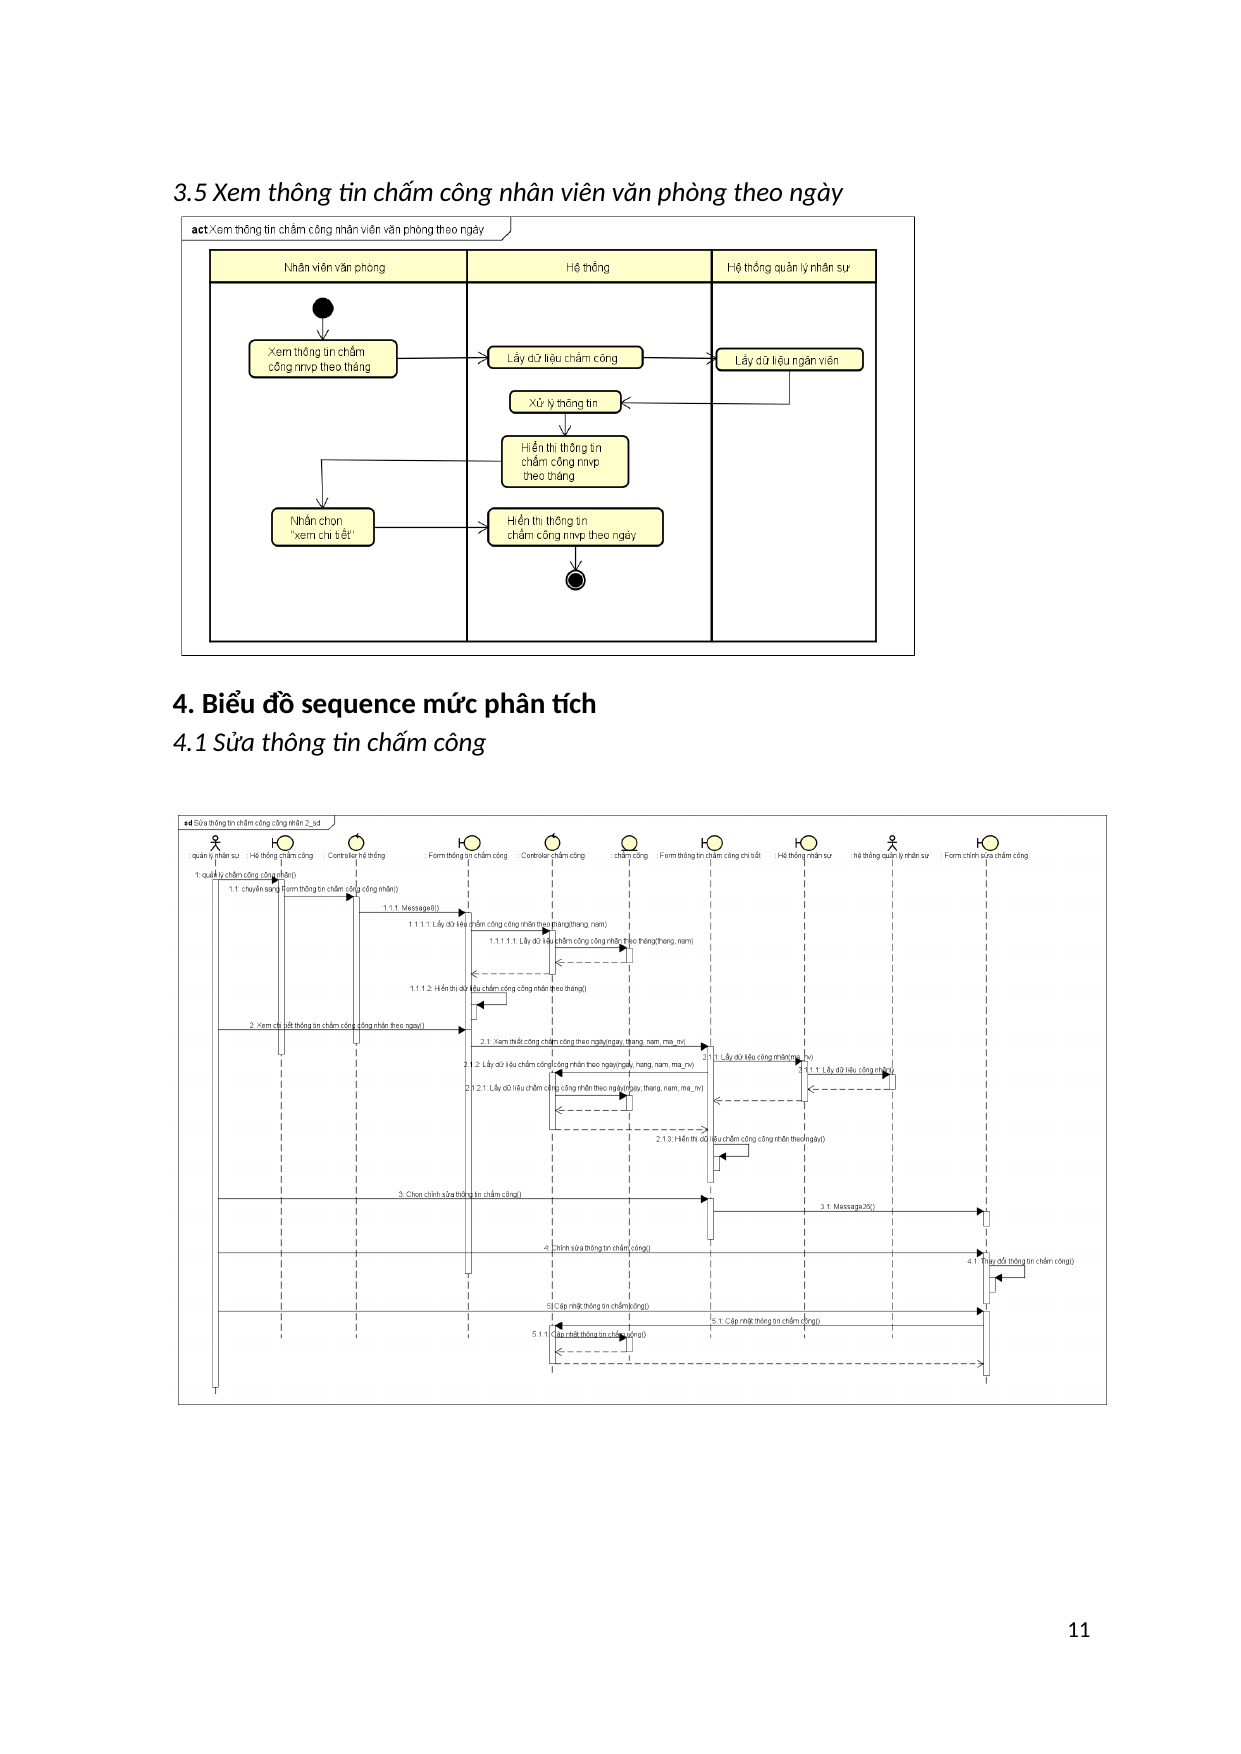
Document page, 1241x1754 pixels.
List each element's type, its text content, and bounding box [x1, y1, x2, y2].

subtitle 4.1 Sửa thông tin chấm công [172, 725, 1090, 758]
subtitle 4. Biểu đồ sequence mức phân tích [172, 685, 1090, 721]
subtitle 3.5 Xem thông tin chấm công nhân viên văn phòng theo ngày [172, 175, 1090, 208]
picture [172, 207, 923, 664]
picture [172, 809, 1112, 1410]
